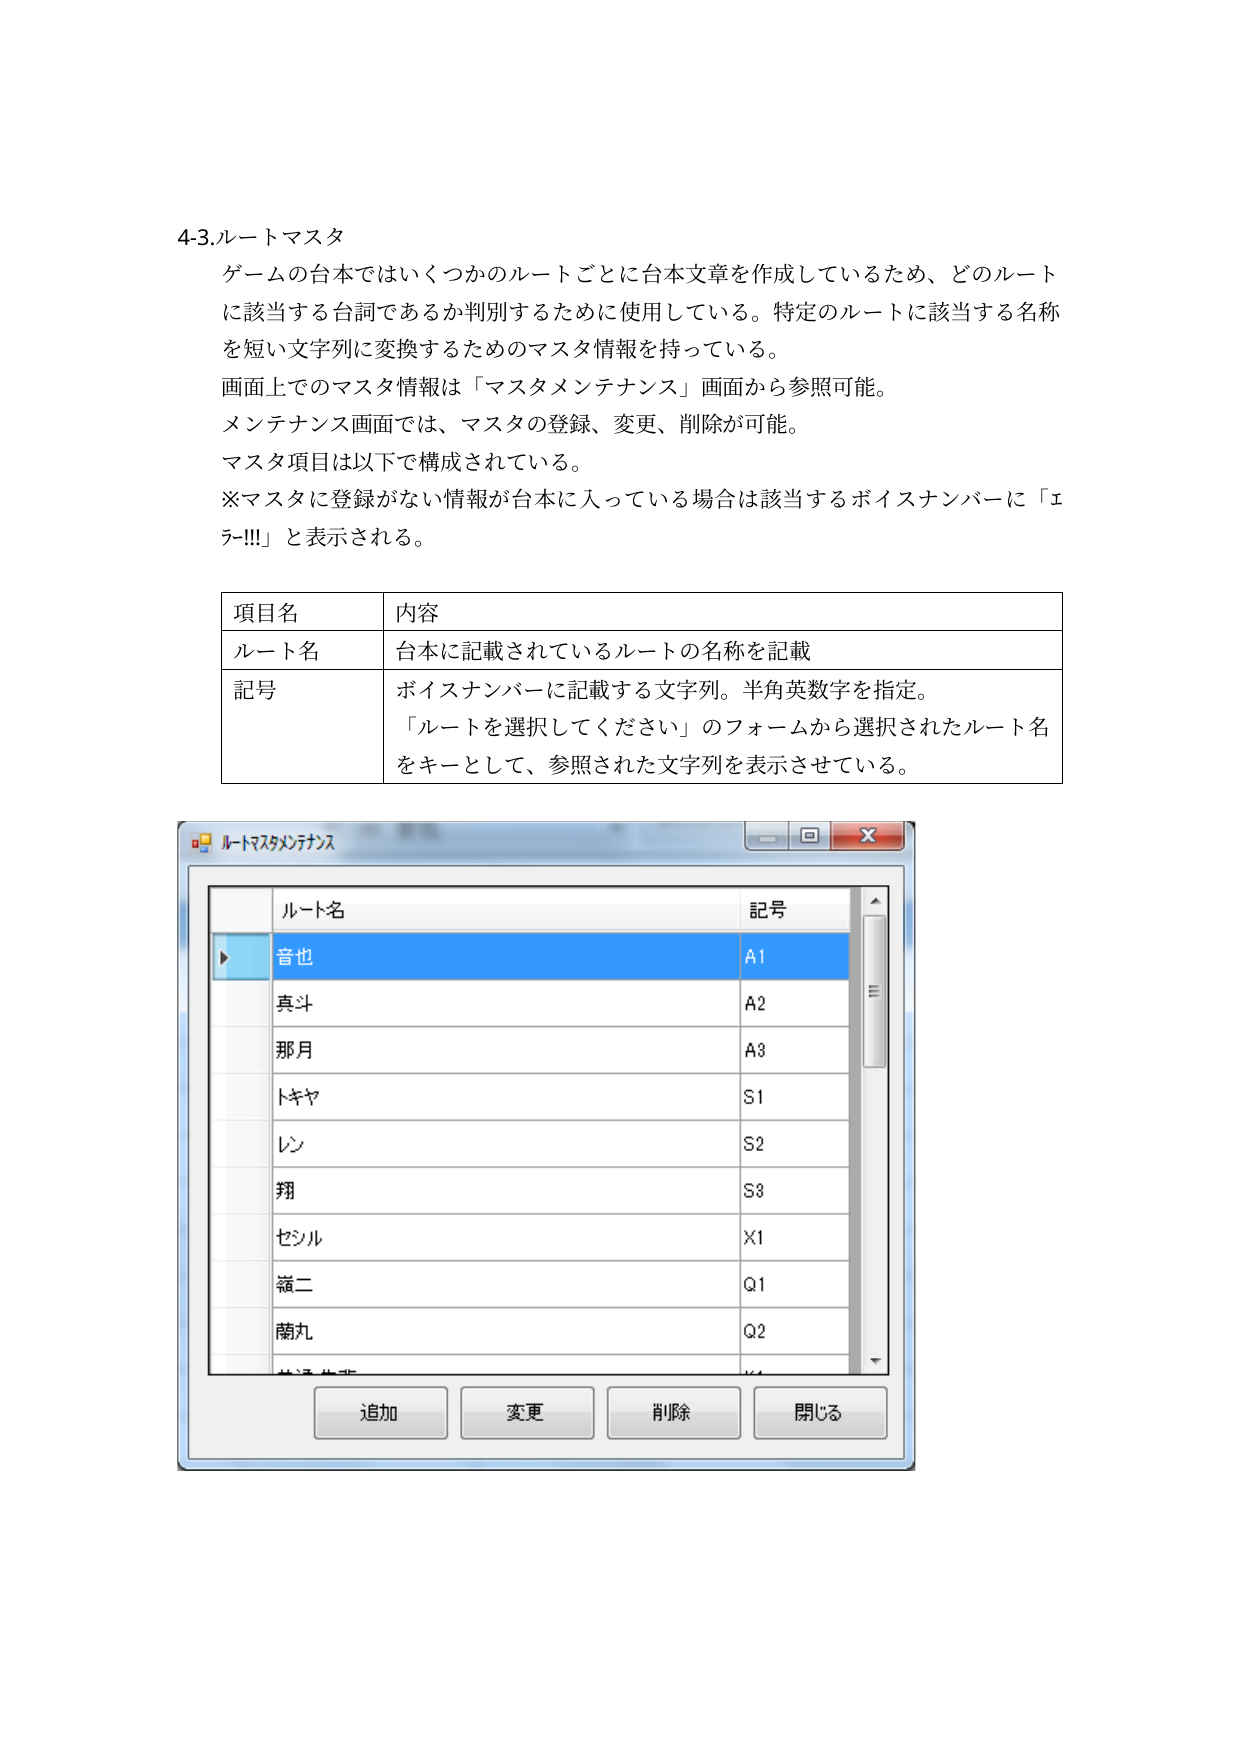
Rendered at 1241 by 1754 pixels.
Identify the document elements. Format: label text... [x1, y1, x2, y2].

table_cell 台本に記載されているルートの名称を記載 [384, 631, 1062, 669]
text 4-3.ルートマスタ [177, 217, 1063, 254]
text ※マスタに登録がない情報が台本に入っている場合は該当するボイスナンバーに「ｴﾗｰ!!!」と表示される。 [221, 479, 1063, 554]
picture [177, 821, 916, 1471]
table_cell 記号 [222, 670, 383, 782]
text メンテナンス画面では、マスタの登録、変更、削除が可能。 [221, 404, 1063, 442]
text 画面上でのマスタ情報は「マスタメンテナンス」画面から参照可能。 [221, 367, 1063, 404]
table_header 内容 [384, 593, 1062, 630]
table_cell ルート名 [222, 631, 383, 669]
text ゲームの台本ではいくつかのルートごとに台本文章を作成しているため、どのルートに該当する台詞であるか判別するために使用している。特定のルートに該当する名称を短い文字列に変換するためのマスタ情報を持っている。 [221, 254, 1063, 367]
text マスタ項目は以下で構成されている。 [221, 442, 1063, 479]
table_cell ボイスナンバーに記載する文字列。半角英数字を指定。 「ルートを選択してください」のフォームから選択されたルート名をキーとして、参照された文字列を表示させている。 [384, 670, 1062, 782]
table_header 項目名 [222, 593, 383, 630]
